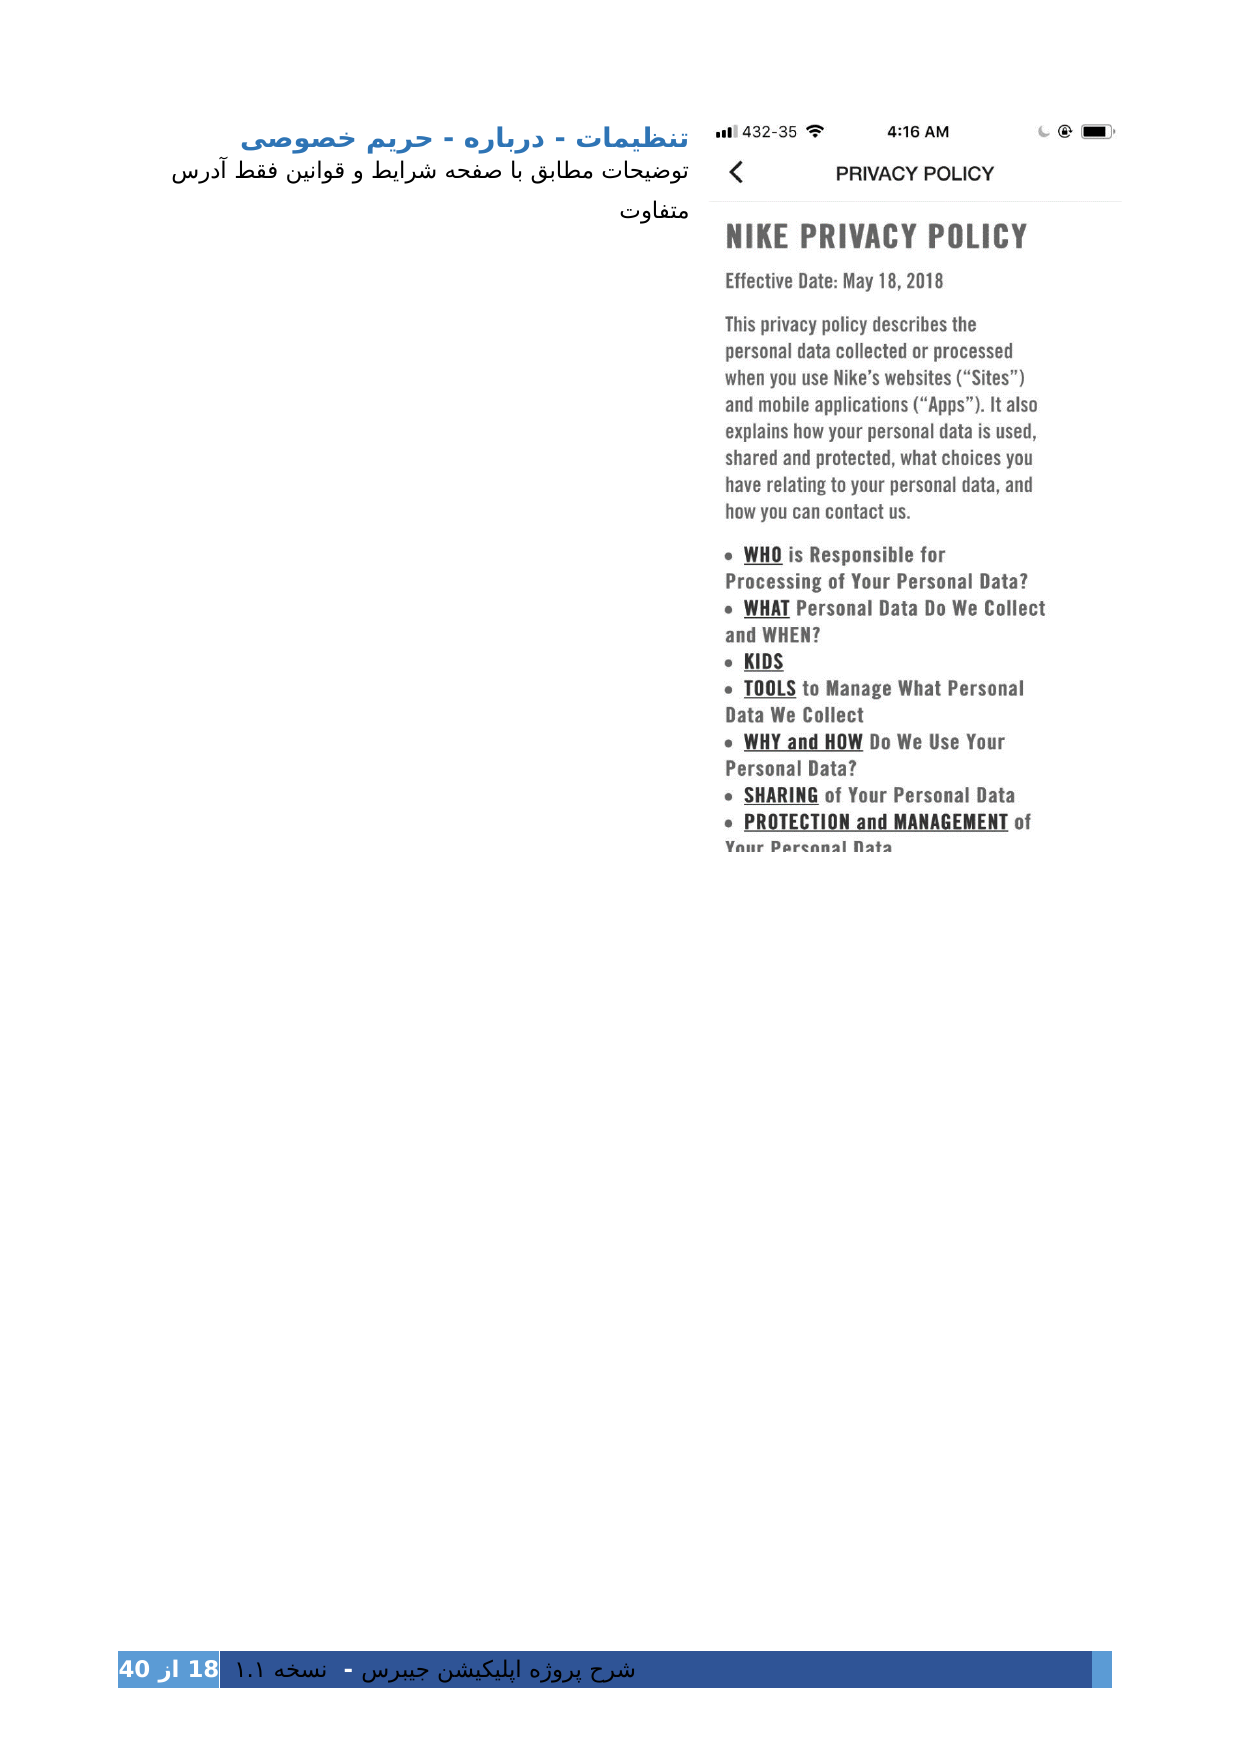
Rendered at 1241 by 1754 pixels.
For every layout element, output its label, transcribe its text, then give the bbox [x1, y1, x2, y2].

text توضیحات مطابق با صفحه شرایط و قوانین فقط آدرس متفاوت [118, 157, 708, 224]
picture [708, 118, 1122, 852]
subtitle تنظیمات - درباره - حریم خصوصی [118, 122, 708, 154]
